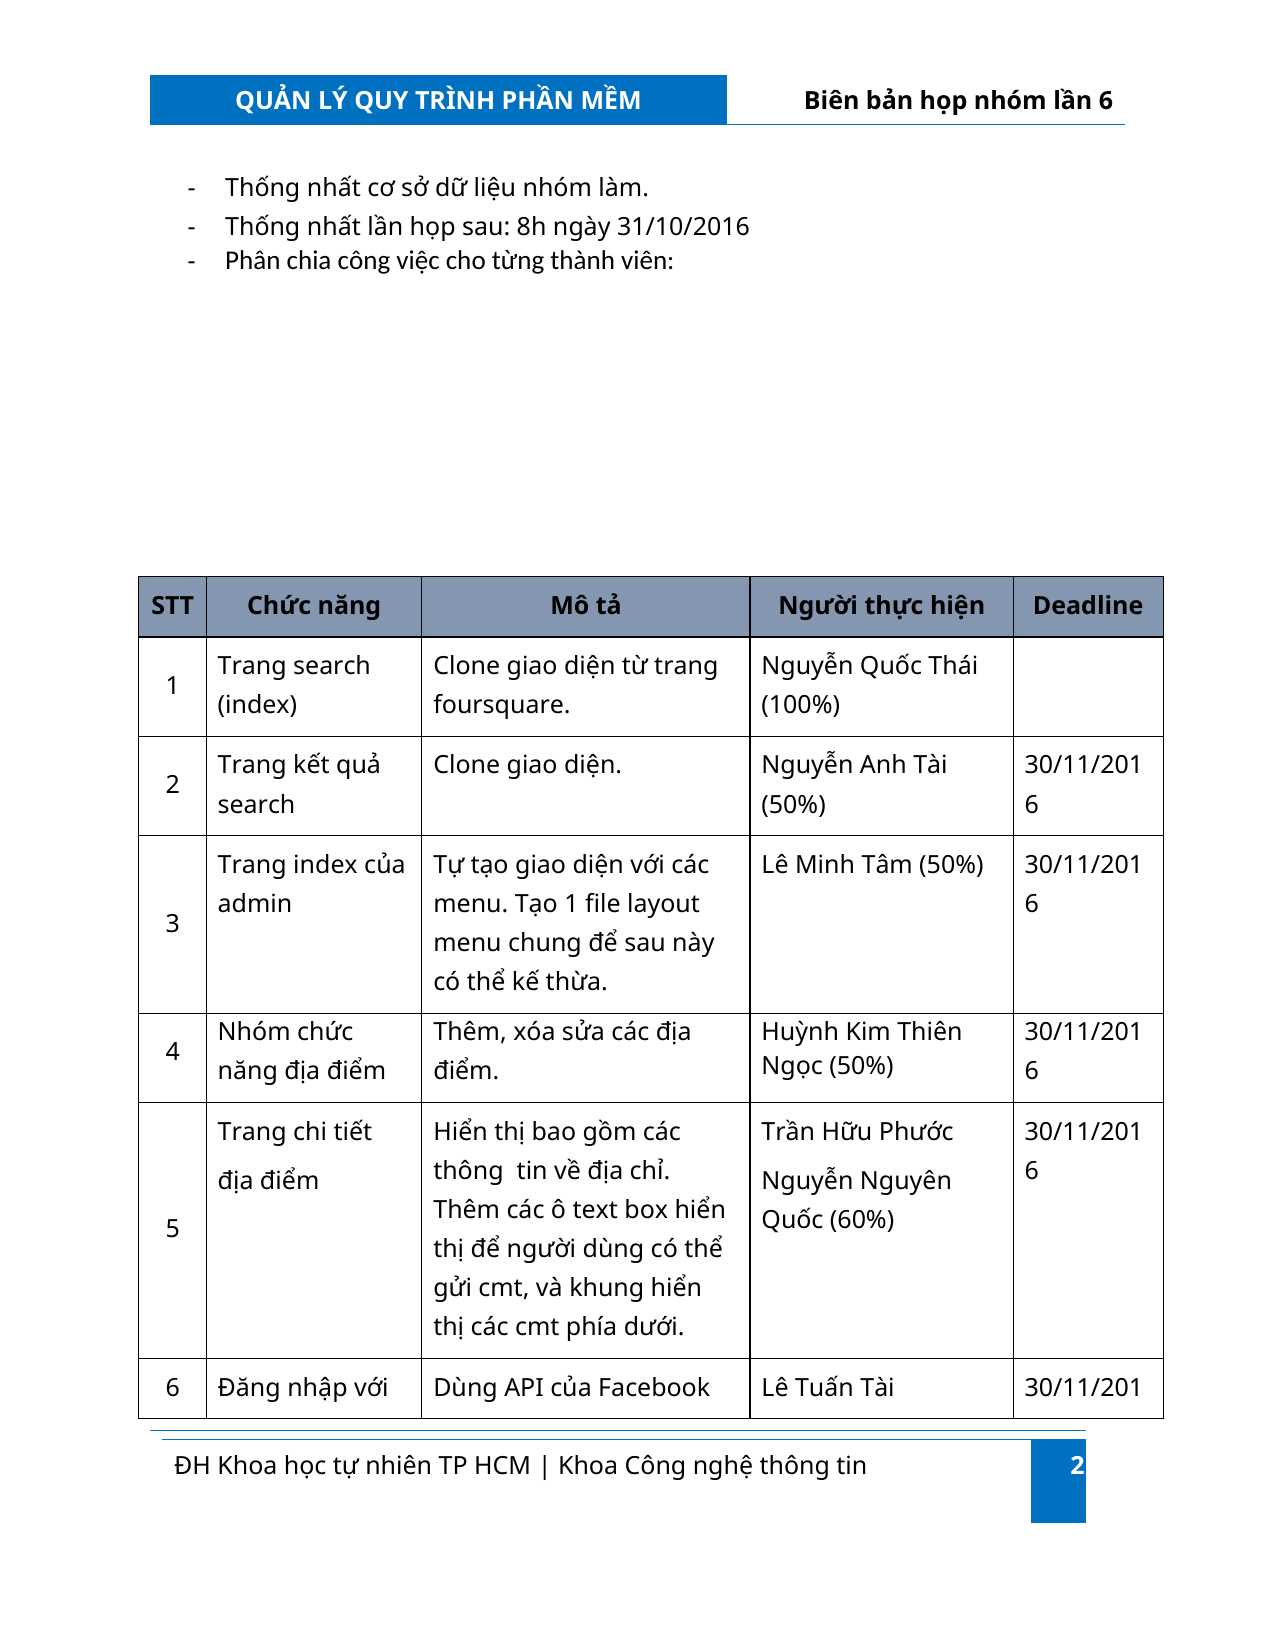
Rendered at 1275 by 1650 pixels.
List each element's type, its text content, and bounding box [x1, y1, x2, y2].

table_cell Trang search (index) [207, 638, 421, 736]
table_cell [207, 1359, 421, 1418]
table_header Deadline [1014, 577, 1163, 636]
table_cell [751, 1359, 1013, 1418]
table_header Chức năng [207, 577, 421, 636]
table_cell 2 [139, 737, 206, 835]
table_cell Huỳnh Kim Thiên Ngọc (50%) [751, 1014, 1013, 1102]
table_cell 30/11/2016 [1014, 737, 1163, 835]
table_cell 30/11/2016 [1014, 1014, 1163, 1102]
table_cell 30/11/2016 [1014, 1103, 1163, 1358]
table_cell Thêm, xóa sửa các địa điểm. [422, 1014, 749, 1102]
table_cell Tự tạo giao diện với các menu. Tạo 1 file layout menu chung để sau này có thể kế thừa. [422, 836, 749, 1013]
table_cell Trang chi tiết địa điểm [207, 1103, 421, 1358]
table_cell 4 [139, 1014, 206, 1102]
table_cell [422, 1359, 749, 1418]
table_cell 30/11/2016 [1014, 836, 1163, 1013]
table_cell Hiển thị bao gồm các thông tin về địa chỉ. Thêm các ô text box hiển thị để người dùng có thể gửi cmt, và khung hiển thị các cmt phía dưới. [422, 1103, 749, 1358]
table_cell [1014, 638, 1163, 736]
table_cell Trang kết quả search [207, 737, 421, 835]
table_cell 3 [139, 836, 206, 1013]
table_cell 1 [139, 638, 206, 736]
table_cell Trần Hữu Phước Nguyễn Nguyên Quốc (60%) [751, 1103, 1013, 1358]
list Thống nhất lần họp sau: 8h ngày 31/10/2016 [187, 209, 1125, 243]
table_cell Trang index của admin [207, 836, 421, 1013]
table_header Người thực hiện [751, 577, 1013, 636]
table_cell Lê Minh Tâm (50%) [751, 836, 1013, 1013]
table_header Mô tả [422, 577, 749, 636]
table_header STT [139, 577, 206, 636]
table_cell Clone giao diện từ trang foursquare. [422, 638, 749, 736]
list Phân chia công việc cho từng thành viên: [187, 243, 1125, 277]
table_cell Nguyễn Anh Tài (50%) [751, 737, 1013, 835]
table_cell Nguyễn Quốc Thái (100%) [751, 638, 1013, 736]
table_cell 5 [139, 1103, 206, 1358]
table_cell 6 [139, 1359, 206, 1418]
list Thống nhất cơ sở dữ liệu nhóm làm. [187, 169, 1125, 204]
table_cell 30/11/2016 [1014, 1359, 1163, 1418]
table_cell Clone giao diện. [422, 737, 749, 835]
table_cell Nhóm chức năng địa điểm [207, 1014, 421, 1102]
